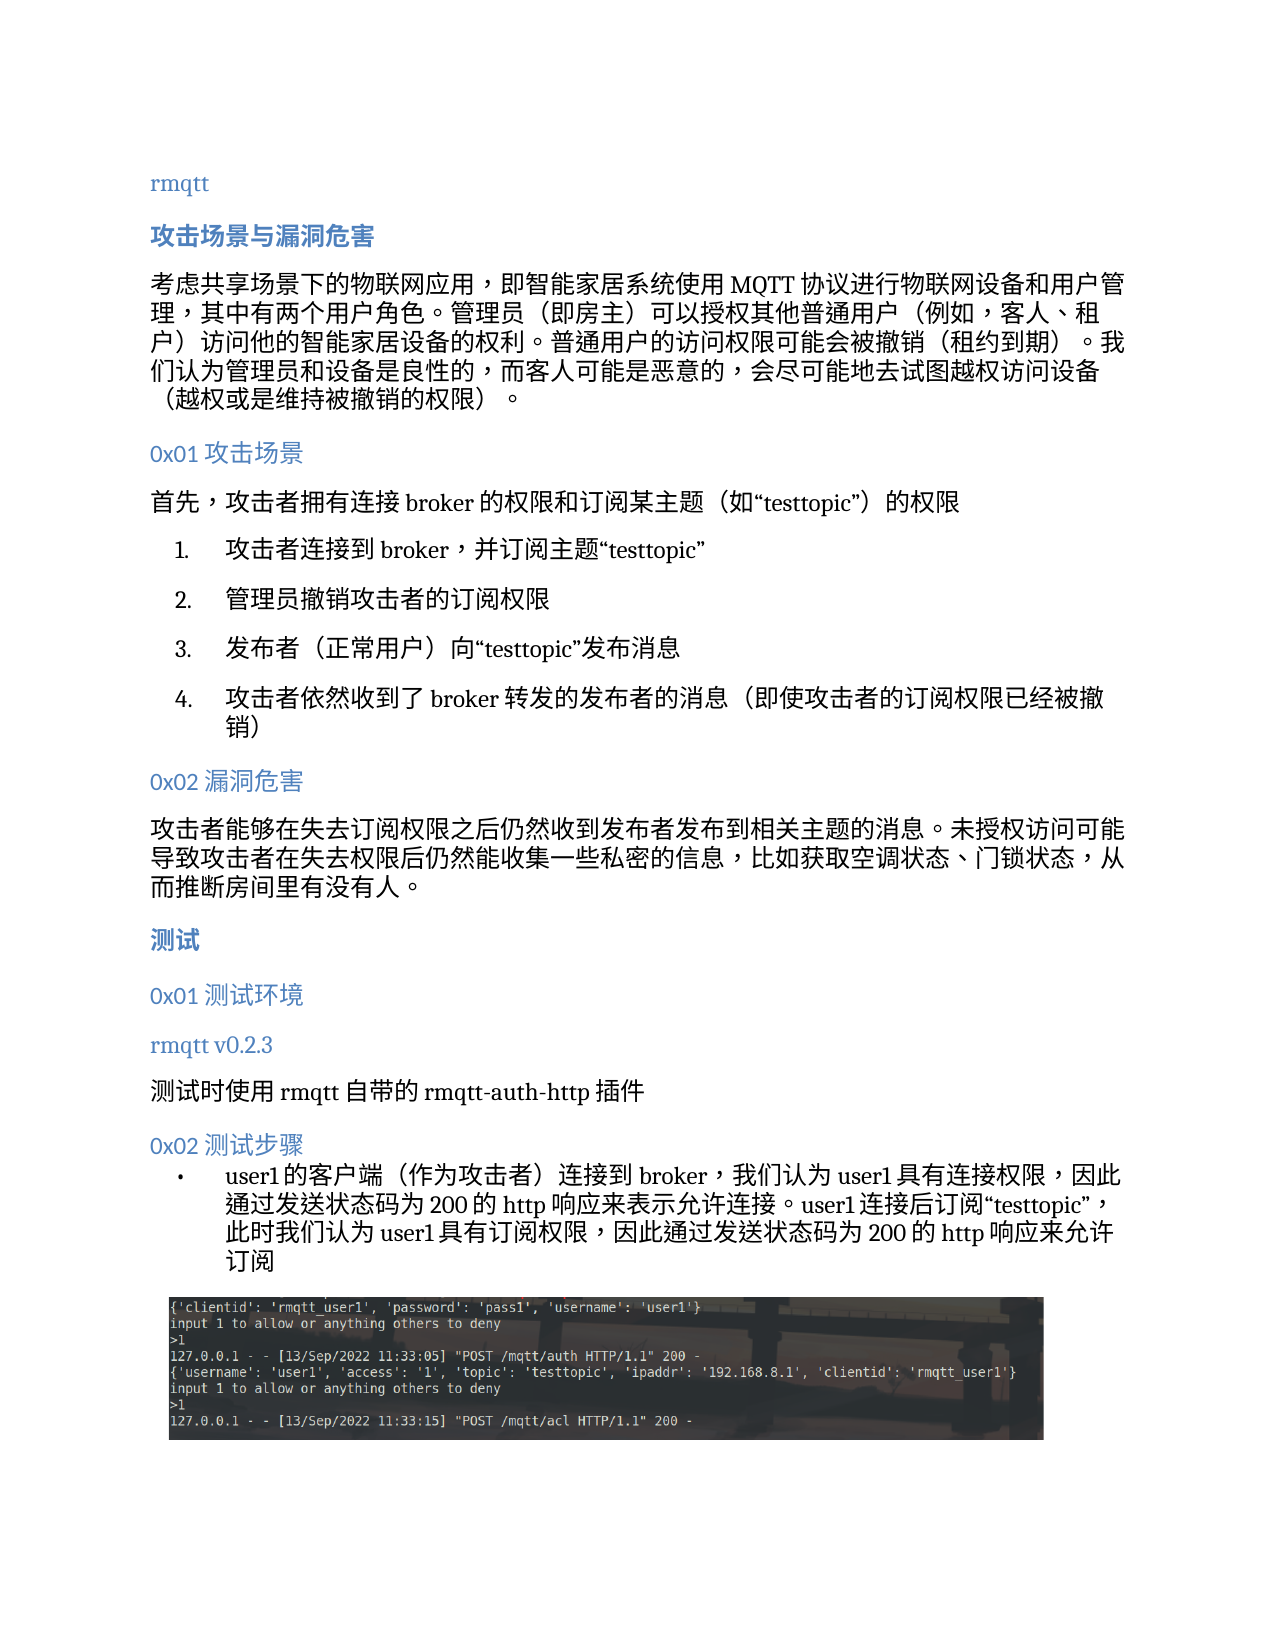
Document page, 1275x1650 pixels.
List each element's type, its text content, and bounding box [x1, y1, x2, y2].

text 考虑共享场景下的物联网应用，即智能家居系统使用MQTT协议进行物联网设备和用户管理，其中有两个用户角色。管理员（即房主）可以授权其他普通用户（例如，客人、租户）访问他的智能家居设备的权利。普通用户的访问权限可能会被撤销（租约到期）。我们认为管理员和设备是良性的，而客人可能是恶意的，会尽可能地去试图越权访问设备（越权或是维持被撤销的权限）。 [150, 271, 1125, 415]
list 发布者（正常用户）向“testtopic”发布消息 [175, 635, 1125, 664]
text rmqtt [150, 169, 1125, 197]
text rmqtt v0.2.3 [150, 1031, 1125, 1059]
list 管理员撤销攻击者的订阅权限 [175, 586, 1125, 614]
picture [168, 1297, 1044, 1440]
subtitle 攻击场景与漏洞危害 [150, 218, 1125, 252]
subtitle 0x02测试步骤 [150, 1128, 1125, 1162]
subtitle 0x01攻击场景 [150, 436, 1125, 470]
list 攻击者依然收到了broker转发的发布者的消息（即使攻击者的订阅权限已经被撤销） [175, 685, 1125, 742]
list 攻击者连接到broker，并订阅主题“testtopic” [175, 536, 1125, 565]
text 攻击者能够在失去订阅权限之后仍然收到发布者发布到相关主题的消息。未授权访问可能导致攻击者在失去权限后仍然能收集一些私密的信息，比如获取空调状态、门锁状态，从而推断房间里有没有人。 [150, 816, 1125, 902]
list user1的客户端（作为攻击者）连接到broker，我们认为user1具有连接权限，因此通过发送状态码为200的http响应来表示允许连接。user1连接后订阅“testtopic”，此时我们认为user1具有订阅权限，因此通过发送状态码为200的http响应来允许订阅 [175, 1162, 1125, 1277]
subtitle 0x02漏洞危害 [150, 763, 1125, 797]
text 首先，攻击者拥有连接broker的权限和订阅某主题（如“testtopic”）的权限 [150, 488, 1125, 517]
subtitle 0x01测试环境 [150, 978, 1125, 1012]
text 测试时使用rmqtt自带的rmqtt-auth-http插件 [150, 1078, 1125, 1107]
subtitle 测试 [150, 923, 1125, 957]
